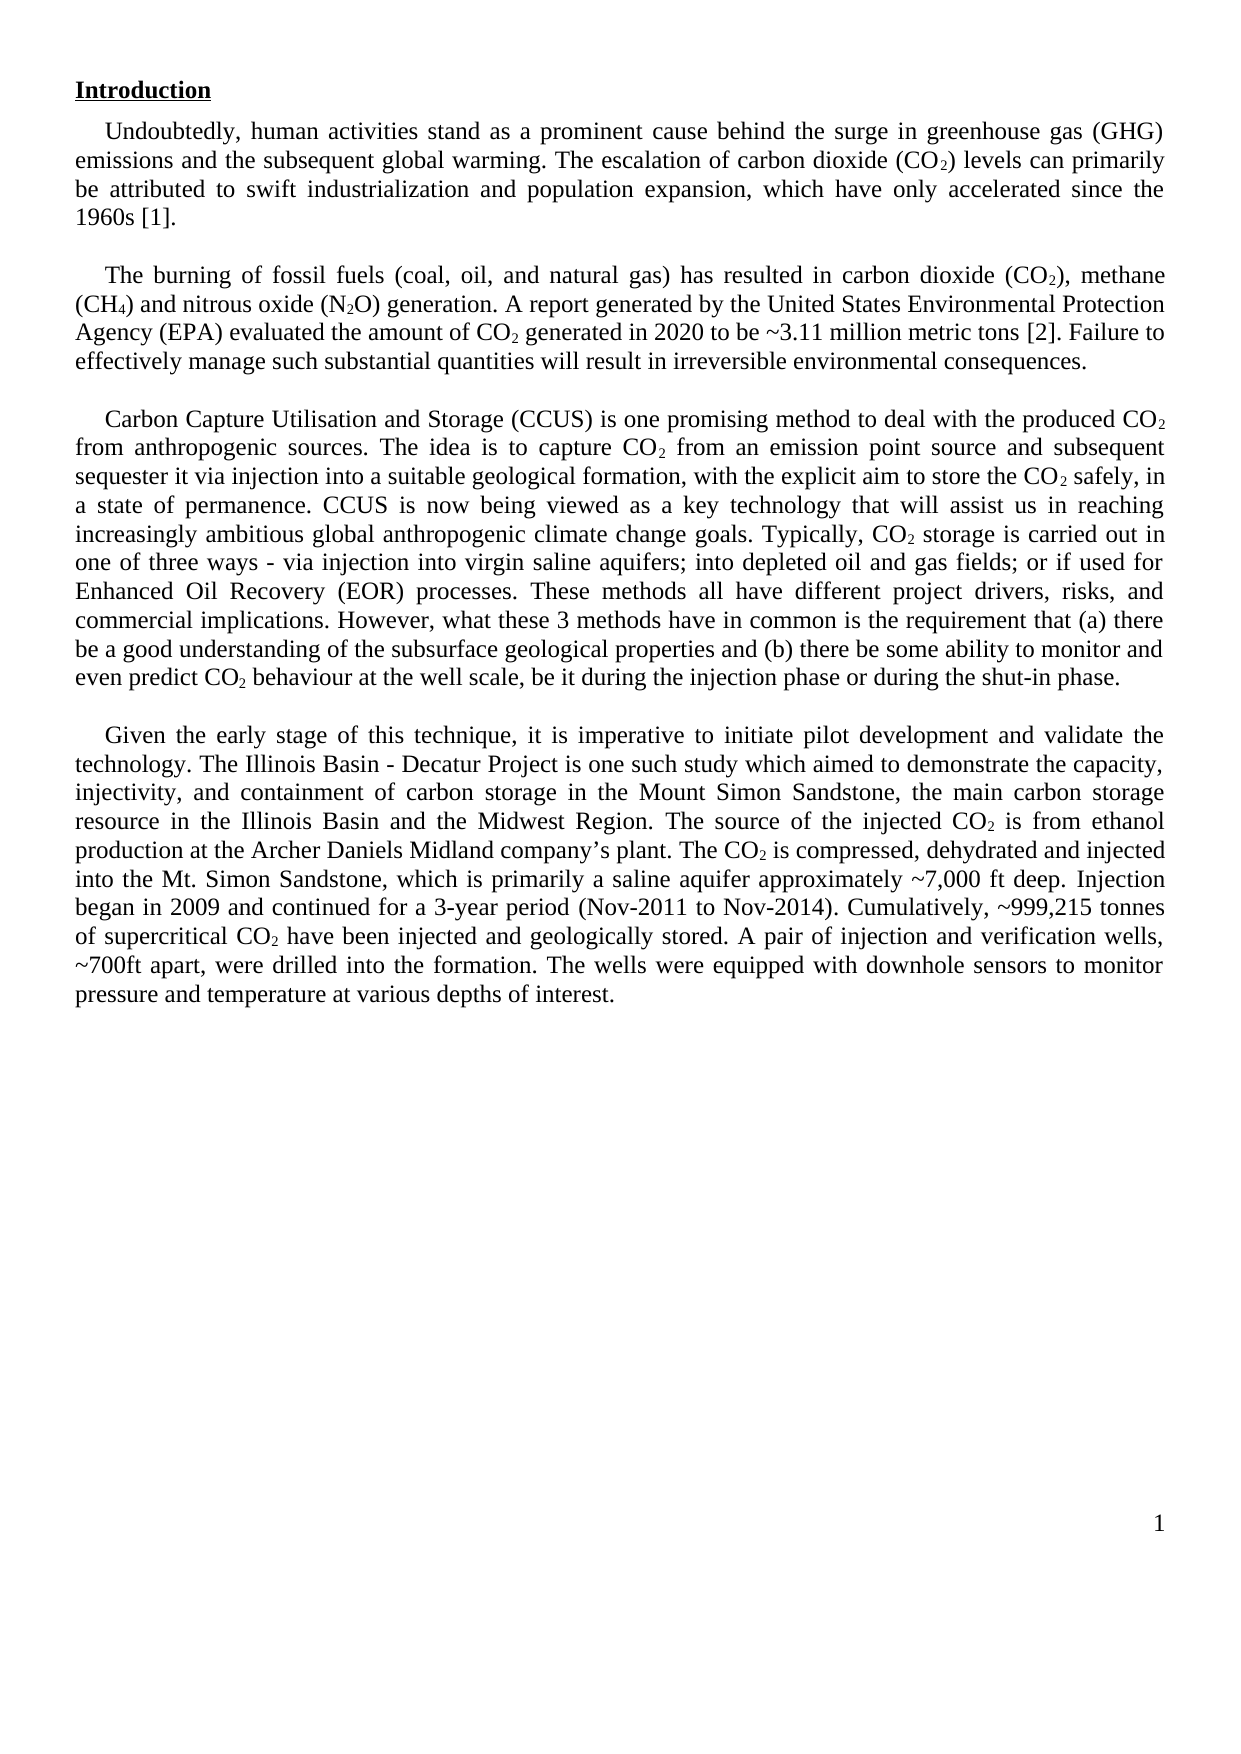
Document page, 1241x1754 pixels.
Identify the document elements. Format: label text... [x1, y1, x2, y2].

subtitle Introduction [75, 75, 1165, 104]
text Carbon Capture Utilisation and Storage (CCUS) is one promising method to deal with the produced CO2 from anthropogenic sources. The idea is to capture CO2 from an emission point source and subsequent sequester it via injection into a suitable geological formation, with the explicit aim to store the CO2 safely, in a state of permanence. CCUS is now being viewed as a key technology that will assist us in reaching increasingly ambitious global anthropogenic climate change goals. Typically, CO2 storage is carried out in one of three ways - via injection into virgin saline aquifers; into depleted oil and gas fields; or if used for Enhanced Oil Recovery (EOR) processes. These methods all have different project drivers, risks, and commercial implications. However, what these 3 methods have in common is the requirement that (a) there be a good understanding of the subsurface geological properties and (b) there be some ability to monitor and even predict CO2 behaviour at the well scale, be it during the injection phase or during the shut-in phase. [75, 404, 1165, 691]
text Undoubtedly, human activities stand as a prominent cause behind the surge in greenhouse gas (GHG) emissions and the subsequent global warming. The escalation of carbon dioxide (CO2) levels can primarily be attributed to swift industrialization and population expansion, which have only accelerated since the 1960s . [75, 116, 1165, 231]
text The burning of fossil fuels (coal, oil, and natural gas) has resulted in carbon dioxide (CO2), methane (CH4) and nitrous oxide (N2O) generation. A report generated by the United States Environmental Protection Agency (EPA) evaluated the amount of CO2 generated in 2020 to be ~3.11 million metric tons. Failure to effectively manage such substantial quantities will result in irreversible environmental consequences. [75, 260, 1165, 375]
text Given the early stage of this technique, it is imperative to initiate pilot development and validate the technology. The Illinois Basin - Decatur Project is one such study which aimed to demonstrate the capacity, injectivity, and containment of carbon storage in the Mount Simon Sandstone, the main carbon storage resource in the Illinois Basin and the Midwest Region. The source of the injected CO2 is from ethanol production at the Archer Daniels Midland company’s plant. The CO2 is compressed, dehydrated and injected into the Mt. Simon Sandstone, which is primarily a saline aquifer approximately ~7,000 ft deep. Injection began in 2009 and continued for a 3-year period (Nov-2011 to Nov-2014). Cumulatively, ~999,215 tonnes of supercritical CO2 have been injected and geologically stored. A pair of injection and verification wells, ~700ft apart, were drilled into the formation. The wells were equipped with downhole sensors to monitor pressure and temperature at various depths of interest. [75, 720, 1165, 1007]
